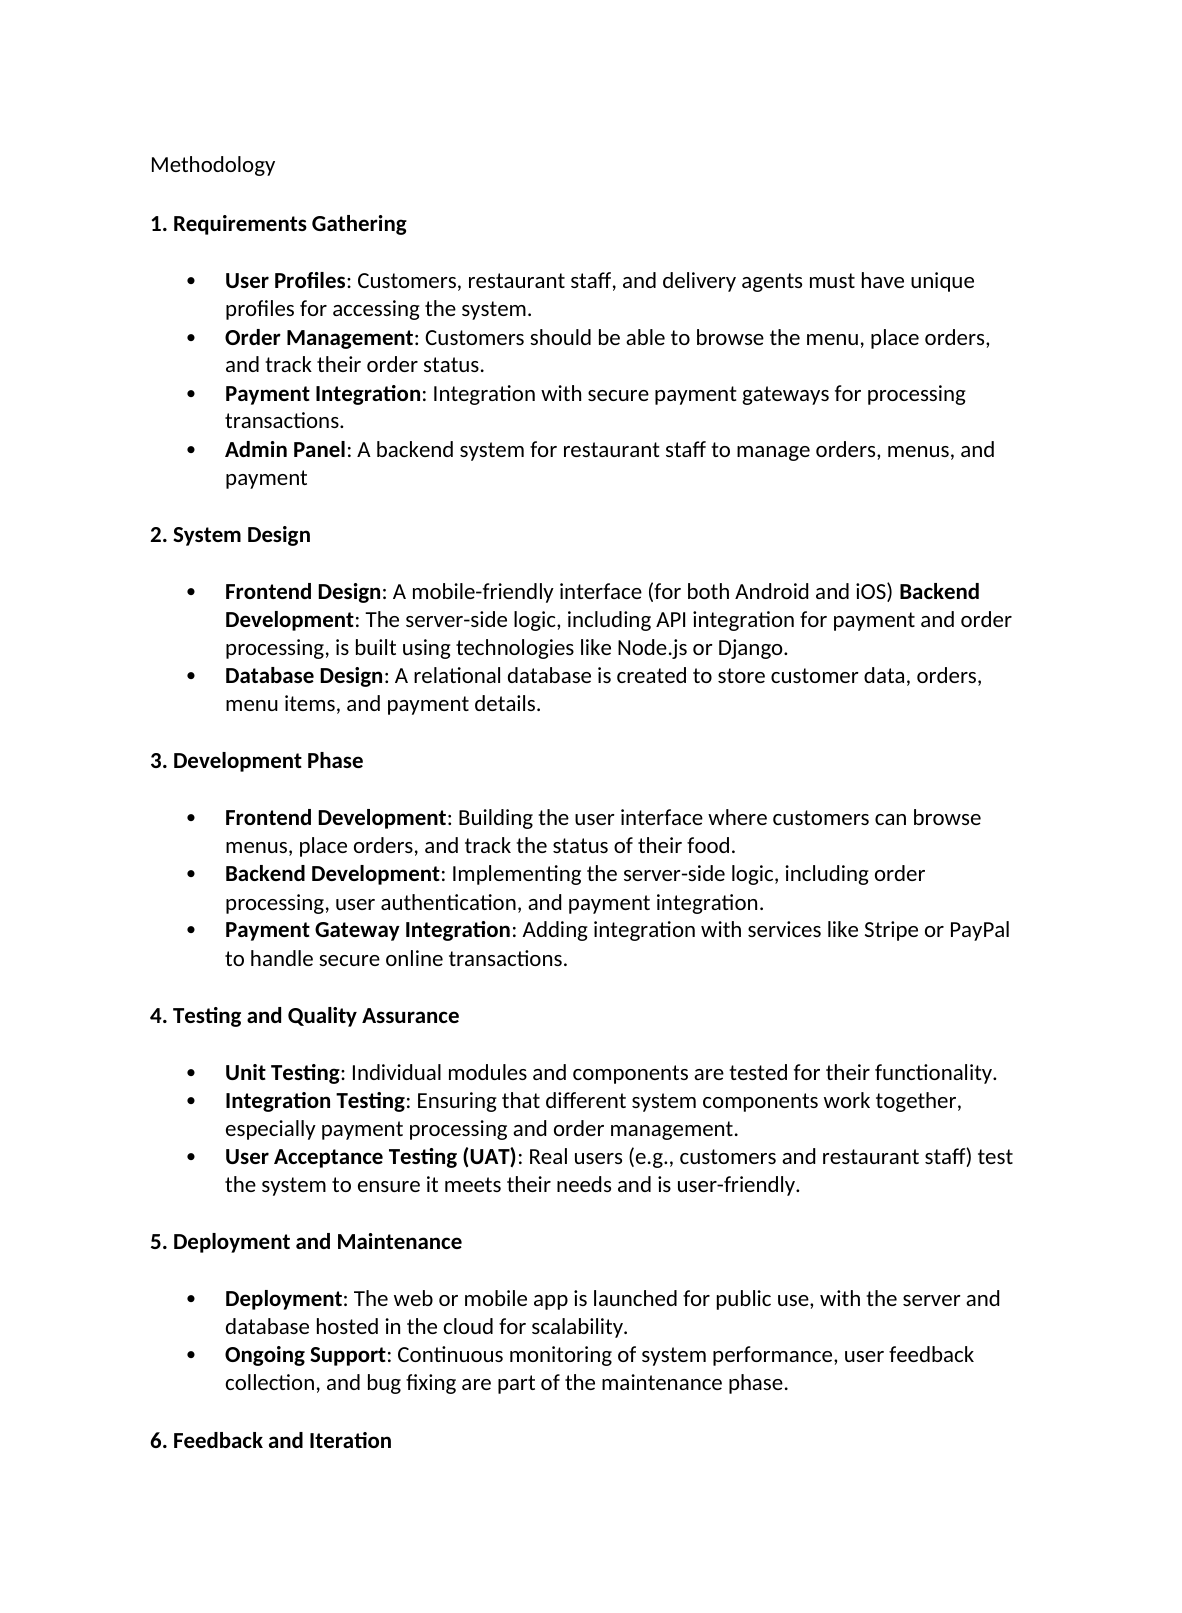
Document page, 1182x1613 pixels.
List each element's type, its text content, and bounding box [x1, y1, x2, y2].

list Database Design: A relational database is created to store customer data, orders, menu items, and payment details. [187, 661, 1031, 717]
list Admin Panel: A backend system for restaurant staff to manage orders, menus, and payment [187, 435, 1031, 491]
list Payment Gateway Integration: Adding integration with services like Stripe or PayPal to handle secure online transactions. [187, 916, 1031, 972]
text 2. System Design [150, 520, 1031, 548]
text 4. Testing and Quality Assurance [150, 1001, 1031, 1029]
text 1. Requirements Gathering [150, 209, 1031, 237]
list Frontend Design: A mobile-friendly interface (for both Android and iOS) Backend Development: The server-side logic, including API integration for payment and order processing, is built using technologies like Node.js or Django. [187, 577, 1031, 661]
list Order Management: Customers should be able to browse the menu, place orders, and track their order status. [187, 323, 1031, 379]
list Frontend Development: Building the user interface where customers can browse menus, place orders, and track the status of their food. [187, 803, 1031, 859]
list User Acceptance Testing (UAT): Real users (e.g., customers and restaurant staff) test the system to ensure it meets their needs and is user-friendly. [187, 1142, 1031, 1198]
list Integration Testing: Ensuring that different system components work together, especially payment processing and order management. [187, 1086, 1031, 1142]
list User Profiles: Customers, restaurant staff, and delivery agents must have unique profiles for accessing the system. [187, 267, 1031, 323]
list Ongoing Support: Continuous monitoring of system performance, user feedback collection, and bug fixing are part of the maintenance phase. [187, 1341, 1031, 1397]
text 5. Deployment and Maintenance [150, 1227, 1031, 1255]
list Deployment: The web or mobile app is launched for public use, with the server and database hosted in the cloud for scalability. [187, 1284, 1031, 1341]
text 3. Development Phase [150, 746, 1031, 774]
text 6. Feedback and Iteration [150, 1426, 1031, 1454]
list Backend Development: Implementing the server-side logic, including order processing, user authentication, and payment integration. [187, 859, 1031, 916]
list Payment Integration: Integration with secure payment gateways for processing transactions. [187, 379, 1031, 435]
list Unit Testing: Individual modules and components are tested for their functionality. [187, 1058, 1031, 1086]
text Methodology [150, 150, 1031, 178]
